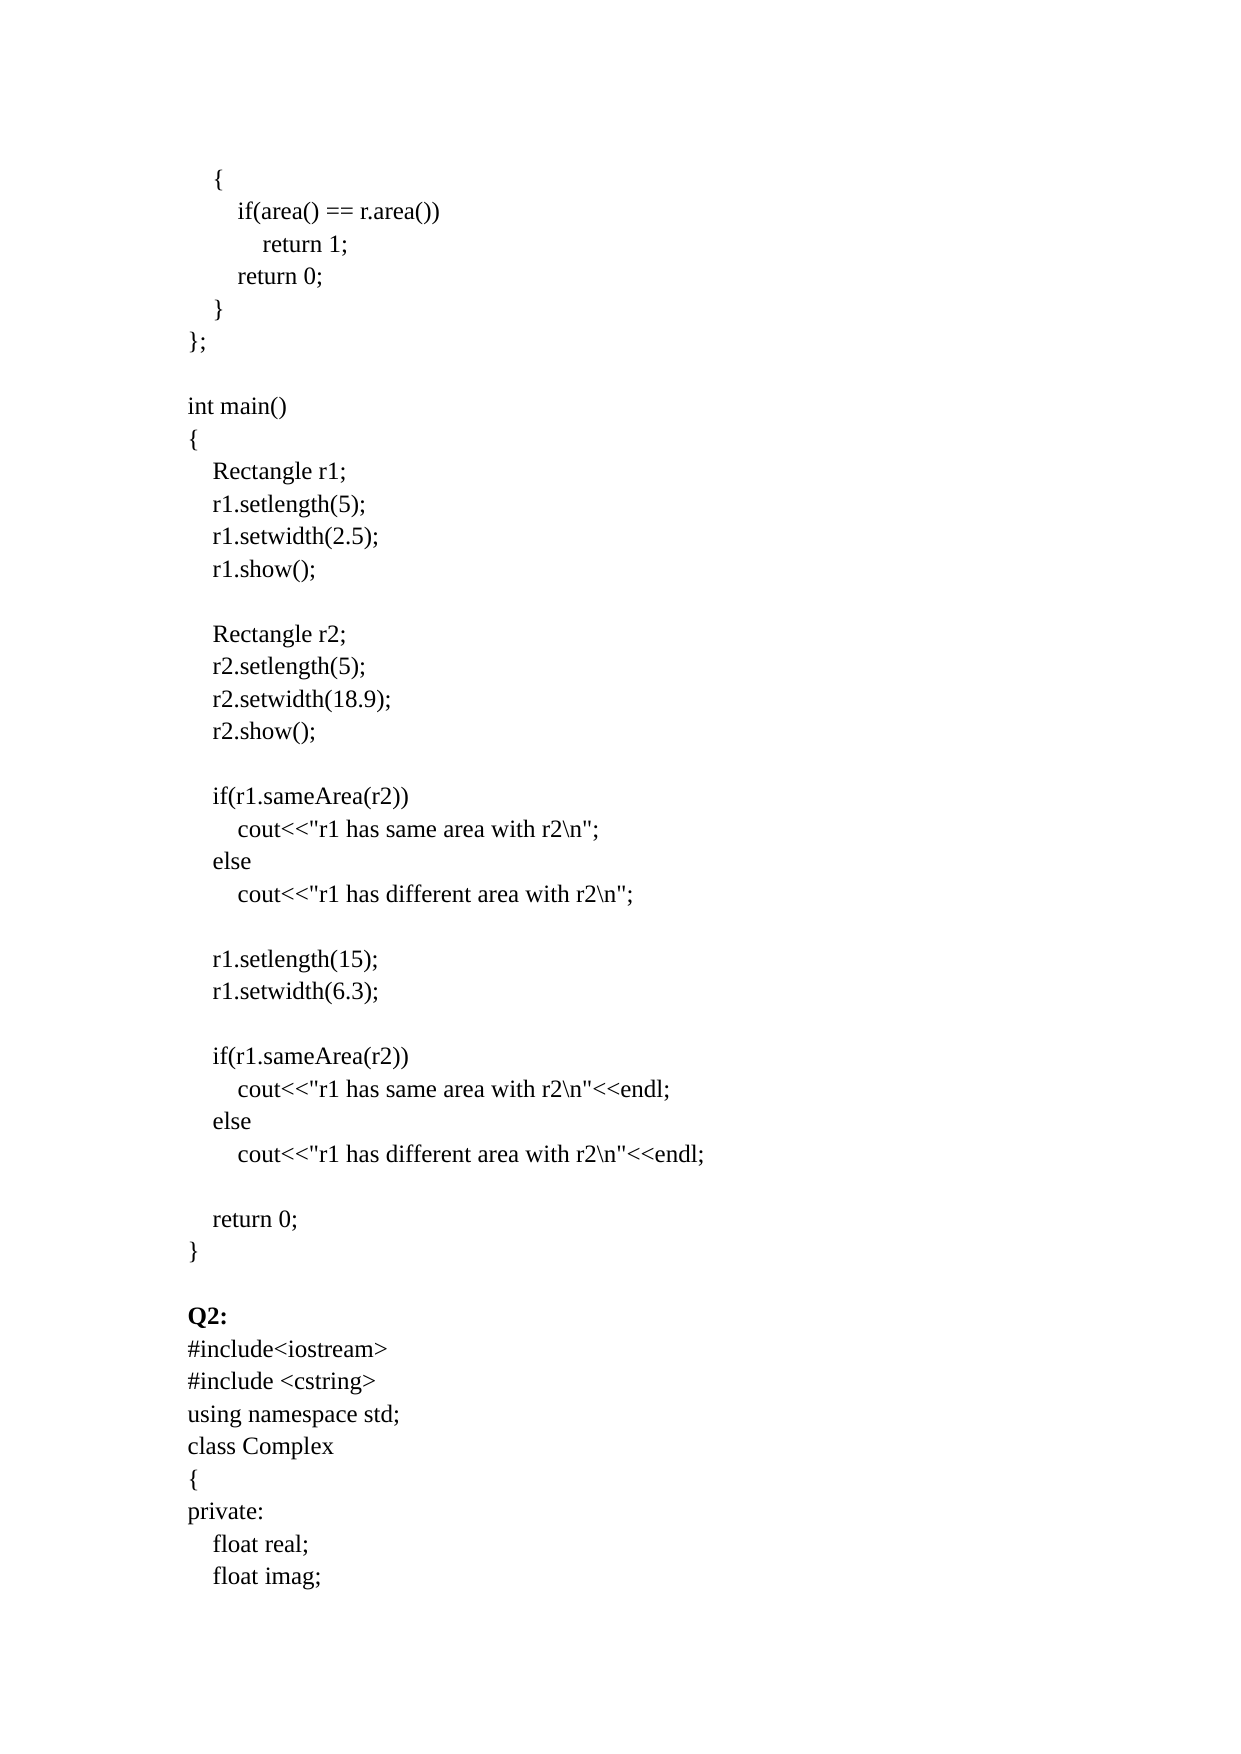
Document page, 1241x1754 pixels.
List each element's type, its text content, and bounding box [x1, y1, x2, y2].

text private: [187, 1494, 1053, 1527]
text r1.setlength(5); [187, 487, 1053, 519]
text { [187, 162, 1053, 194]
text float imag; [187, 1559, 1053, 1592]
text cout<<"r1 has different area with r2\n"; [187, 877, 1053, 909]
text using namespace std; [187, 1397, 1053, 1429]
text #include <cstring> [187, 1364, 1053, 1397]
text if(area() == r.area()) [187, 194, 1053, 227]
text cout<<"r1 has different area with r2\n"<<endl; [187, 1137, 1053, 1169]
text if(r1.sameArea(r2)) [187, 779, 1053, 812]
text Q2: [187, 1299, 1053, 1332]
text r1.setwidth(2.5); [187, 519, 1053, 552]
text { [187, 1462, 1053, 1494]
text r1.setlength(15); [187, 942, 1053, 974]
text if(r1.sameArea(r2)) [187, 1039, 1053, 1072]
text { [187, 422, 1053, 454]
text return 0; [187, 1202, 1053, 1234]
text r1.setwidth(6.3); [187, 974, 1053, 1007]
text cout<<"r1 has same area with r2\n"; [187, 812, 1053, 844]
text }; [187, 324, 1053, 357]
text r1.show(); [187, 552, 1053, 584]
text class Complex [187, 1429, 1053, 1462]
text } [187, 292, 1053, 324]
text r2.setlength(5); [187, 649, 1053, 682]
text else [187, 844, 1053, 877]
text return 1; [187, 227, 1053, 259]
text Rectangle r2; [187, 617, 1053, 649]
text Rectangle r1; [187, 454, 1053, 487]
text return 0; [187, 259, 1053, 292]
text } [187, 1234, 1053, 1267]
text r2.setwidth(18.9); [187, 682, 1053, 714]
text int main() [187, 389, 1053, 422]
text #include<iostream> [187, 1332, 1053, 1364]
text else [187, 1104, 1053, 1137]
text r2.show(); [187, 714, 1053, 747]
text float real; [187, 1527, 1053, 1559]
text cout<<"r1 has same area with r2\n"<<endl; [187, 1072, 1053, 1104]
